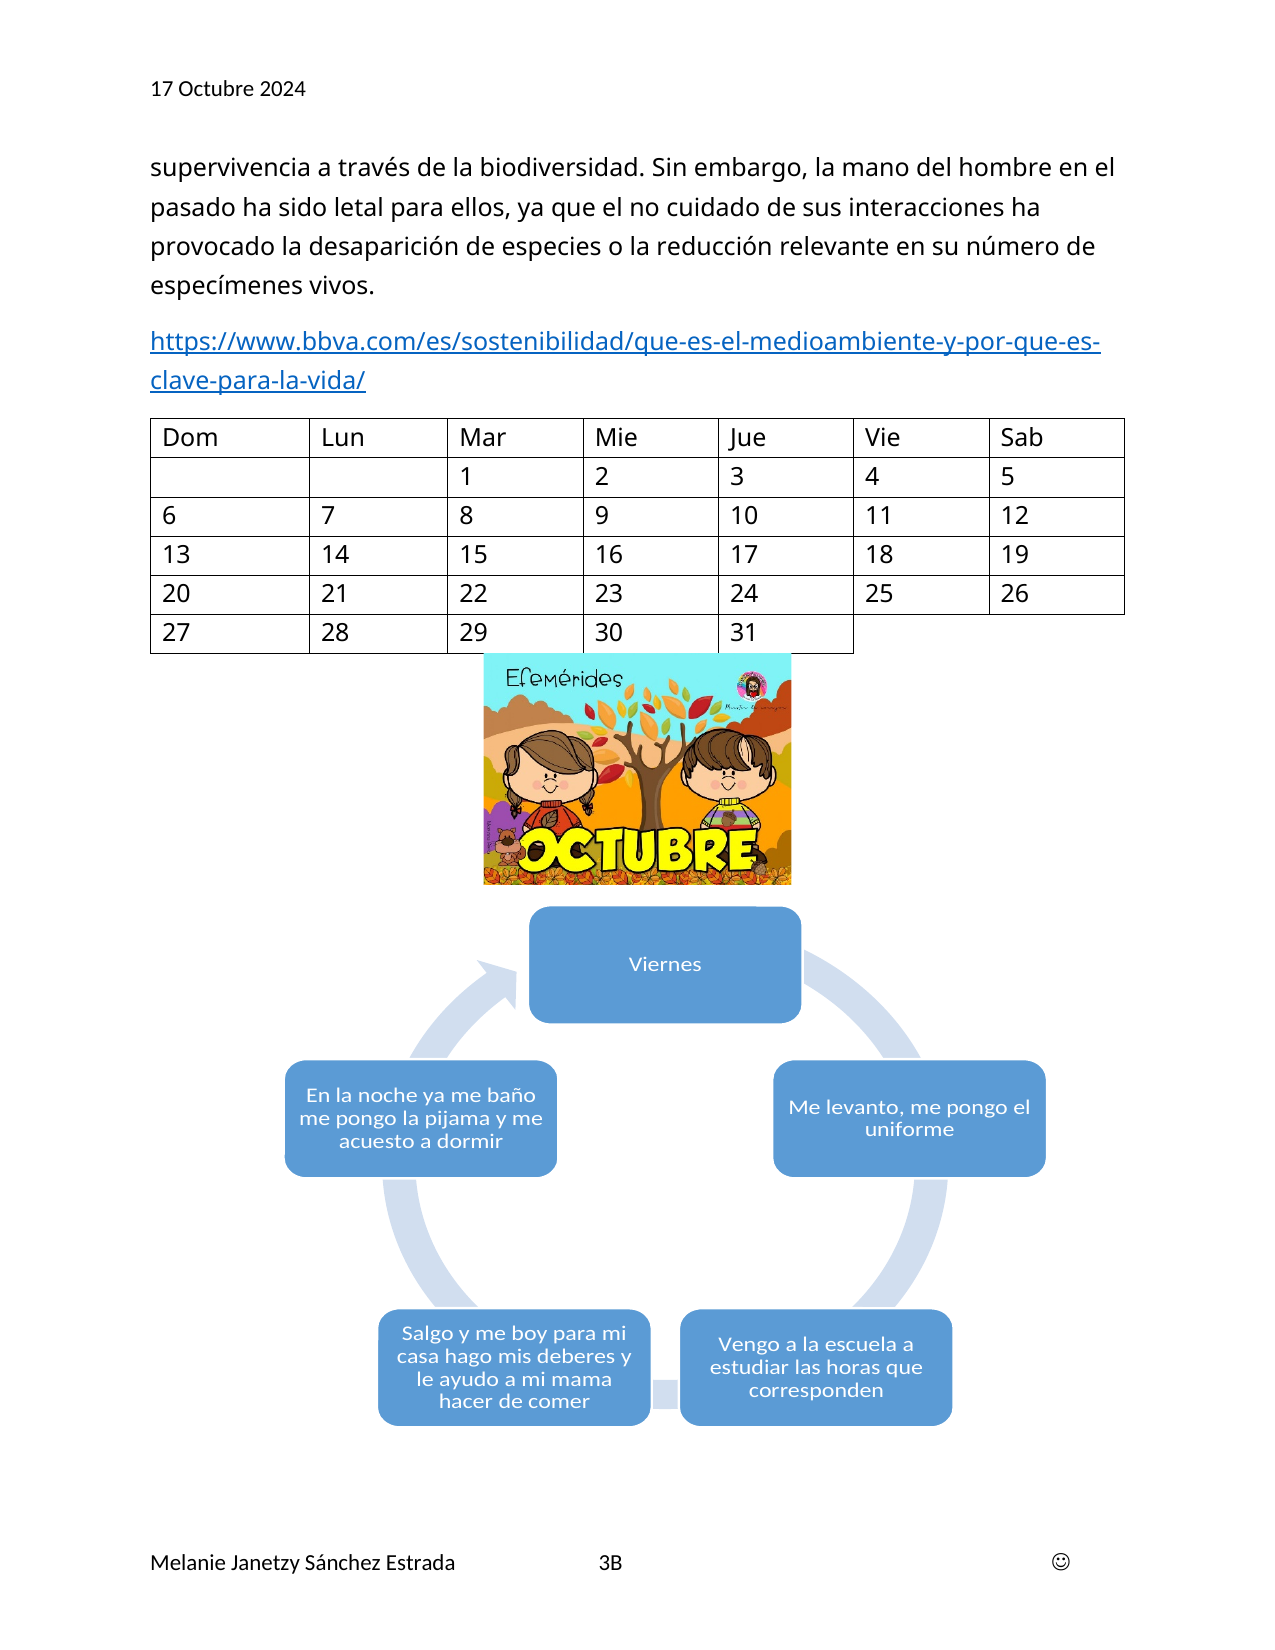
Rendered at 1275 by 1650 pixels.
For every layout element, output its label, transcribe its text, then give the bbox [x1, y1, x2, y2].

table_cell 21 [310, 576, 447, 613]
table_cell 10 [719, 498, 853, 536]
table_cell 6 [151, 498, 309, 536]
table_cell 22 [448, 576, 583, 613]
table_header Mie [584, 419, 718, 457]
table_cell 20 [151, 576, 309, 613]
table_cell 4 [854, 458, 989, 497]
table_cell 7 [310, 498, 447, 536]
table_cell 25 [854, 576, 989, 613]
table_cell 5 [990, 458, 1124, 497]
table_cell 13 [151, 537, 309, 574]
table_cell 31 [719, 615, 853, 652]
table_header Mar [448, 419, 583, 457]
table_cell [310, 458, 447, 497]
table_cell 8 [448, 498, 583, 536]
table_cell 23 [584, 576, 718, 613]
table_cell 18 [854, 537, 989, 574]
table_cell 16 [584, 537, 718, 574]
table_cell 28 [310, 615, 447, 652]
table_header Vie [854, 419, 989, 457]
table_cell 2 [584, 458, 718, 497]
table_cell 27 [151, 615, 309, 652]
picture [483, 653, 792, 885]
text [150, 150, 1125, 302]
table_cell 26 [990, 576, 1124, 613]
table_header Lun [310, 419, 447, 457]
table_cell 14 [310, 537, 447, 574]
table_cell 12 [990, 498, 1124, 536]
table_cell 3 [719, 458, 853, 497]
table_cell 1 [448, 458, 583, 497]
table_cell 9 [584, 498, 718, 536]
table_header Dom [151, 419, 309, 457]
table_cell [151, 458, 309, 497]
table_cell 19 [990, 537, 1124, 574]
table_cell 30 [584, 615, 718, 652]
table_cell 17 [719, 537, 853, 574]
text https://www.bbva.com/es/sostenibilidad/que-es-el-medioambiente-y-por-que-es-clave-para-la-vida/ [150, 323, 1125, 397]
table_header Jue [719, 419, 853, 457]
table_header Sab [990, 419, 1124, 457]
table_cell 15 [448, 537, 583, 574]
table_cell 29 [448, 615, 583, 652]
table_cell 24 [719, 576, 853, 613]
table_cell 11 [854, 498, 989, 536]
